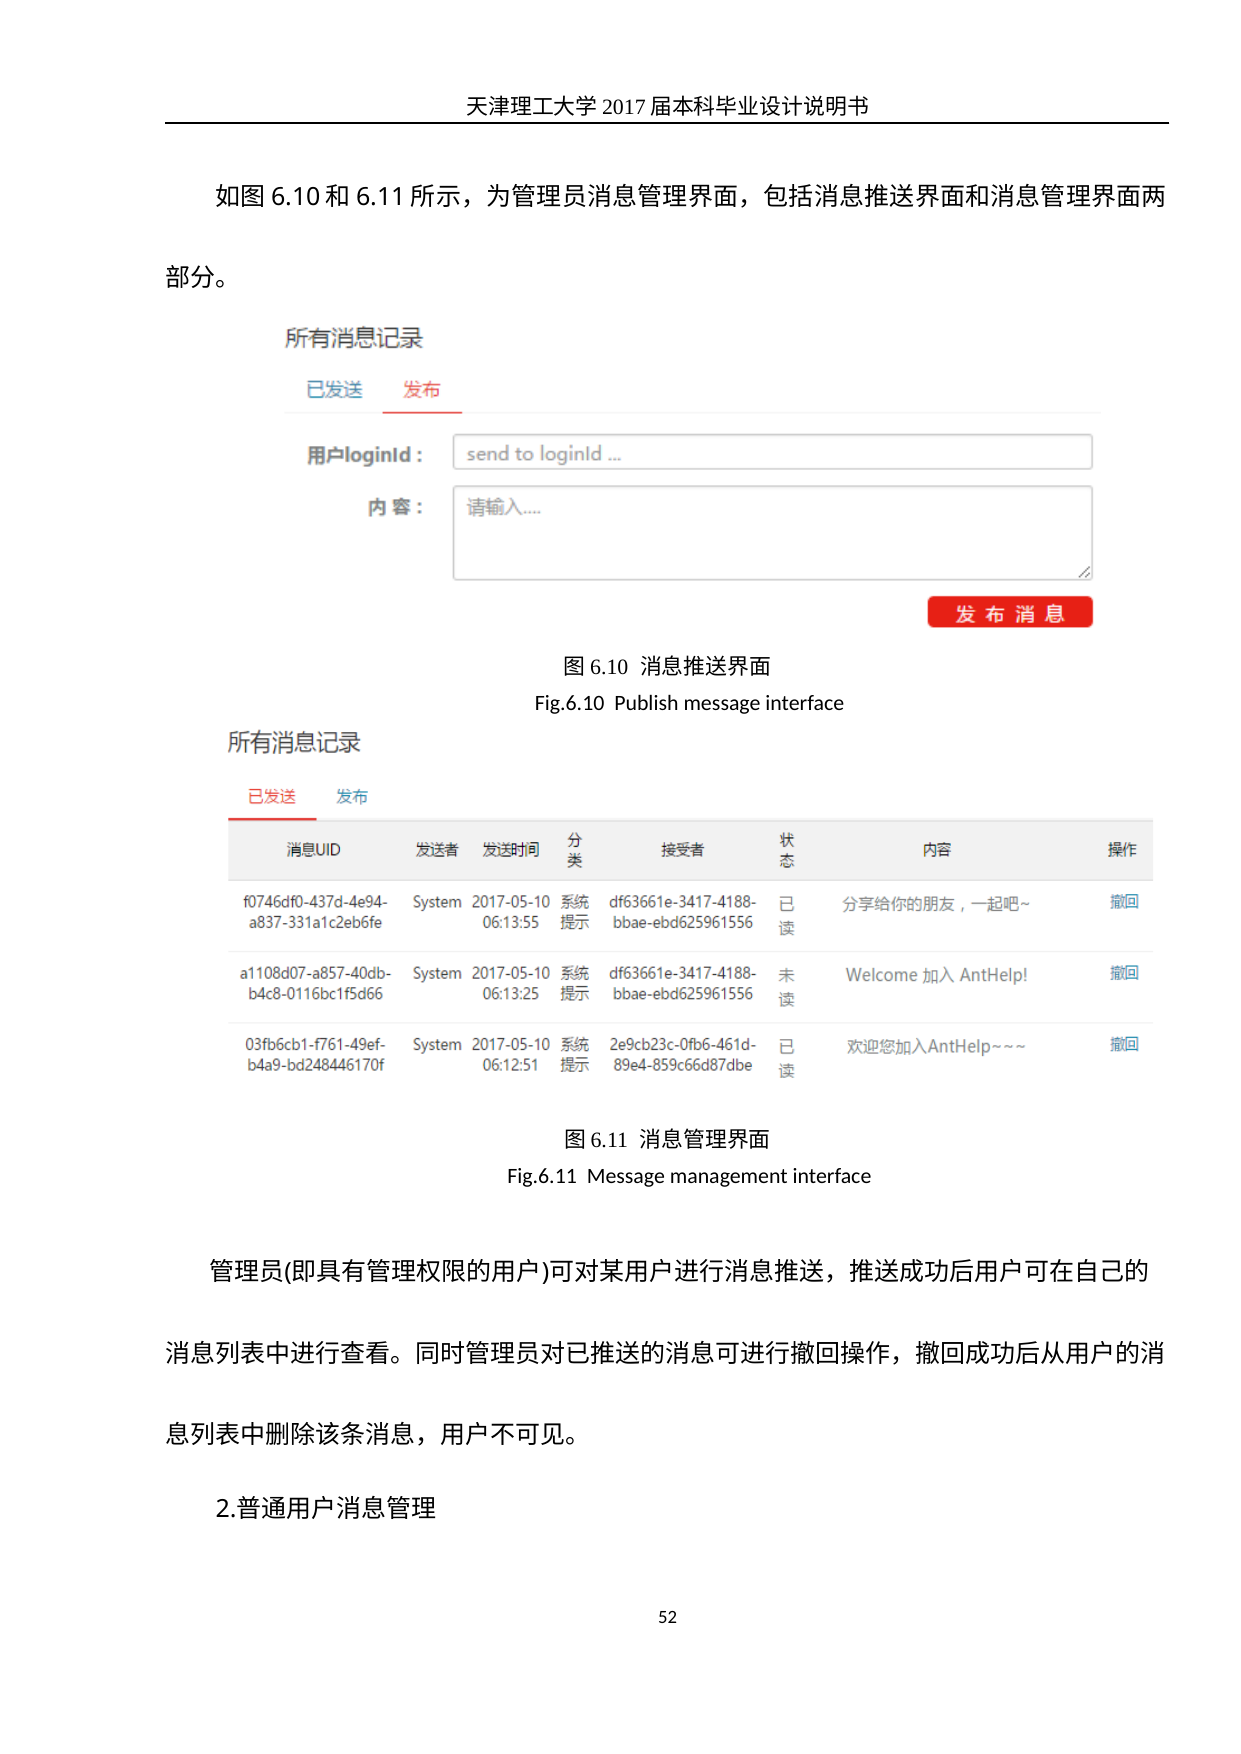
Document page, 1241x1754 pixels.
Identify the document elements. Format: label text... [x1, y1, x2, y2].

text 管理员(即具有管理权限的用户)可对某用户进行消息推送，推送成功后用户可在自己的消息列表中进行查看。同时管理员对已推送的消息可进行撤回操作，撤回成功后从用户的消息列表中删除该条消息，用户不可见。 [165, 1237, 1169, 1465]
text 2.普通用户消息管理 [165, 1474, 1169, 1539]
text 图6.11 消息管理界面 [165, 1122, 1169, 1154]
text Fig.6.10 Publish message interface [165, 686, 1169, 718]
picture [225, 725, 1154, 1084]
picture [277, 317, 1101, 637]
text 如图6.10和6.11所示，为管理员消息管理界面，包括消息推送界面和消息管理界面两部分。 [165, 162, 1169, 308]
text Fig.6.11 Message management interface [165, 1159, 1169, 1192]
text 图6.10 消息推送界面 [165, 649, 1169, 681]
